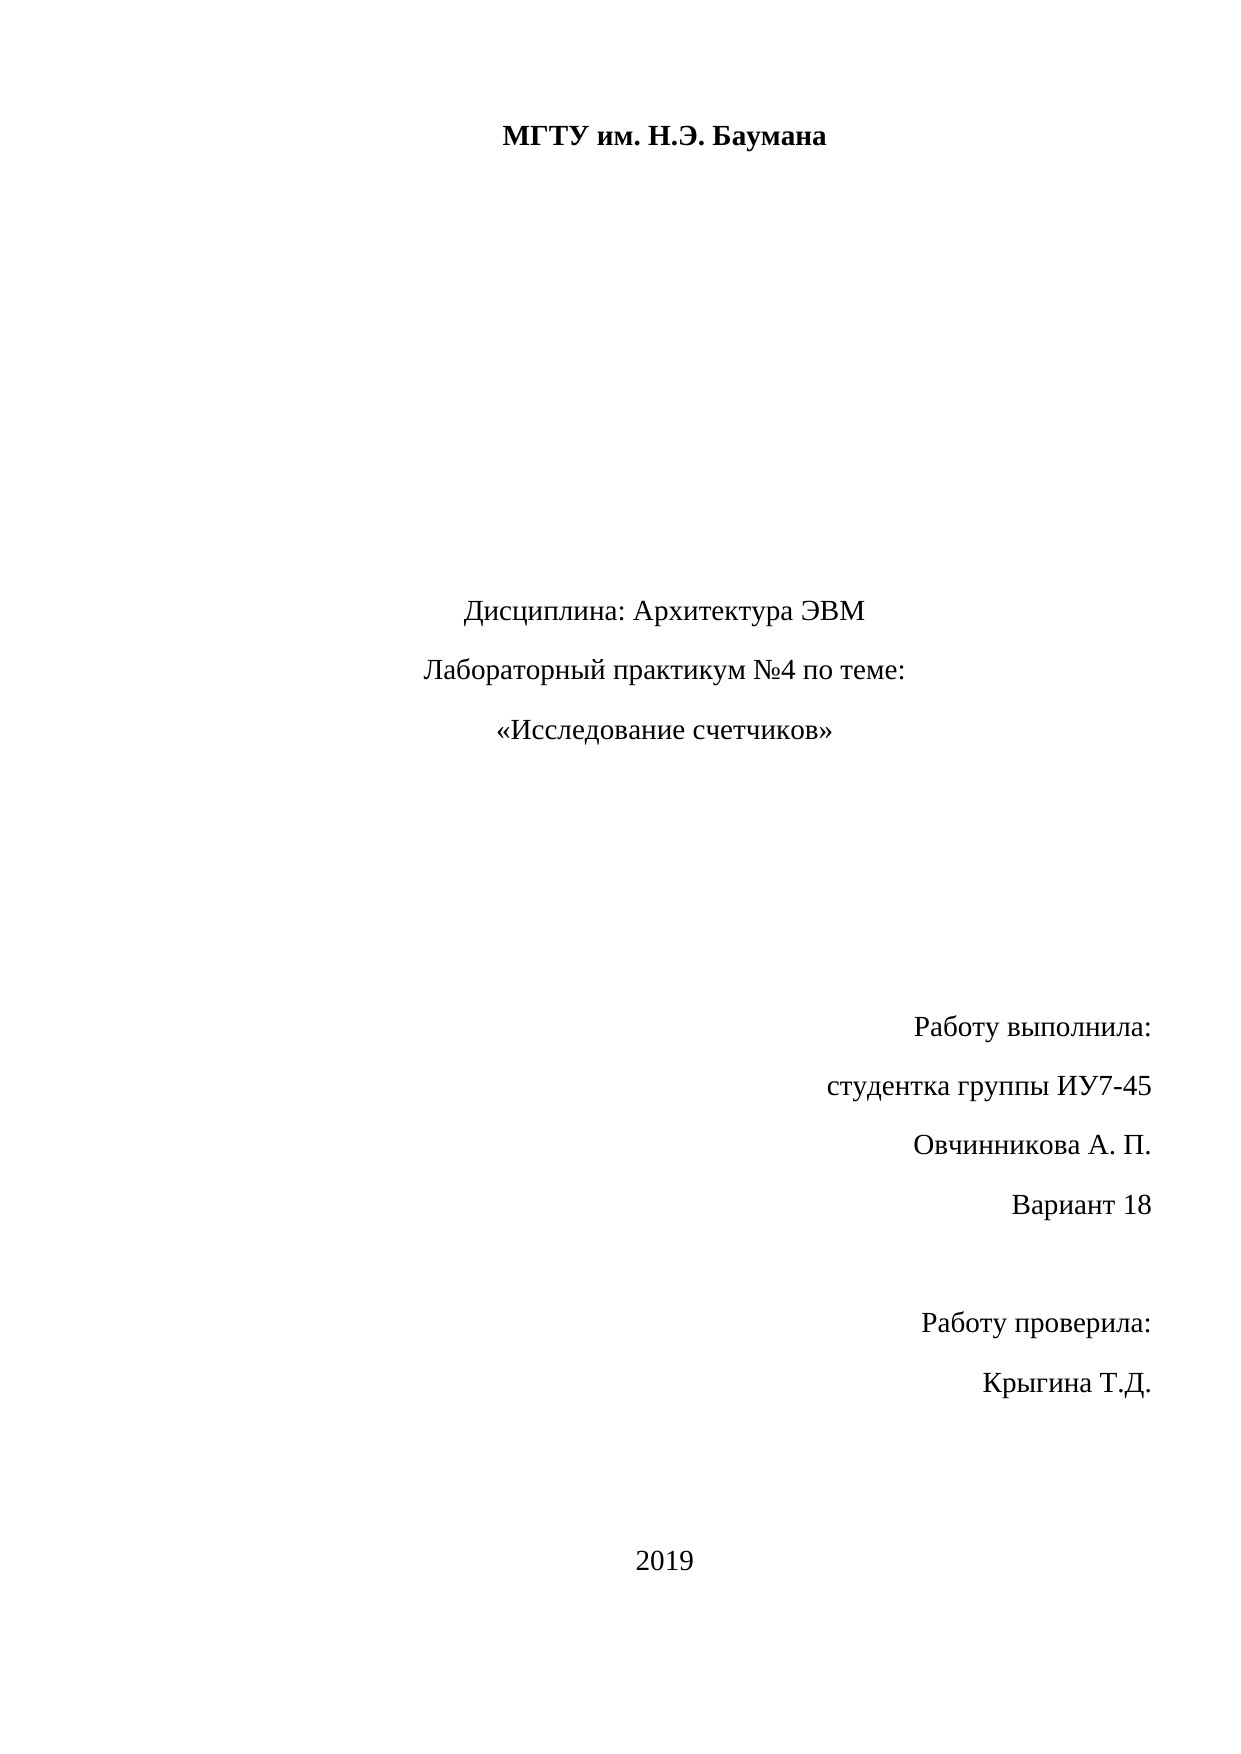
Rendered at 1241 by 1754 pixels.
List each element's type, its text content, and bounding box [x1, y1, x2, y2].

text Крыгина Т.Д. [177, 1365, 1152, 1398]
text Работу выполнила: [177, 1009, 1152, 1042]
text Дисциплина: Архитектура ЭВМ [177, 593, 1152, 627]
text Лабораторный практикум №4 по теме: [177, 652, 1152, 686]
text Вариант 18 [177, 1187, 1152, 1220]
text МГТУ им. Н.Э. Баумана [177, 118, 1152, 152]
text 2019 [177, 1543, 1152, 1577]
text Работу проверила: [177, 1306, 1152, 1339]
text студентка группы ИУ7-45 [177, 1068, 1152, 1102]
text Овчинникова А. П. [177, 1127, 1152, 1161]
text «Исследование счетчиков» [177, 712, 1152, 745]
